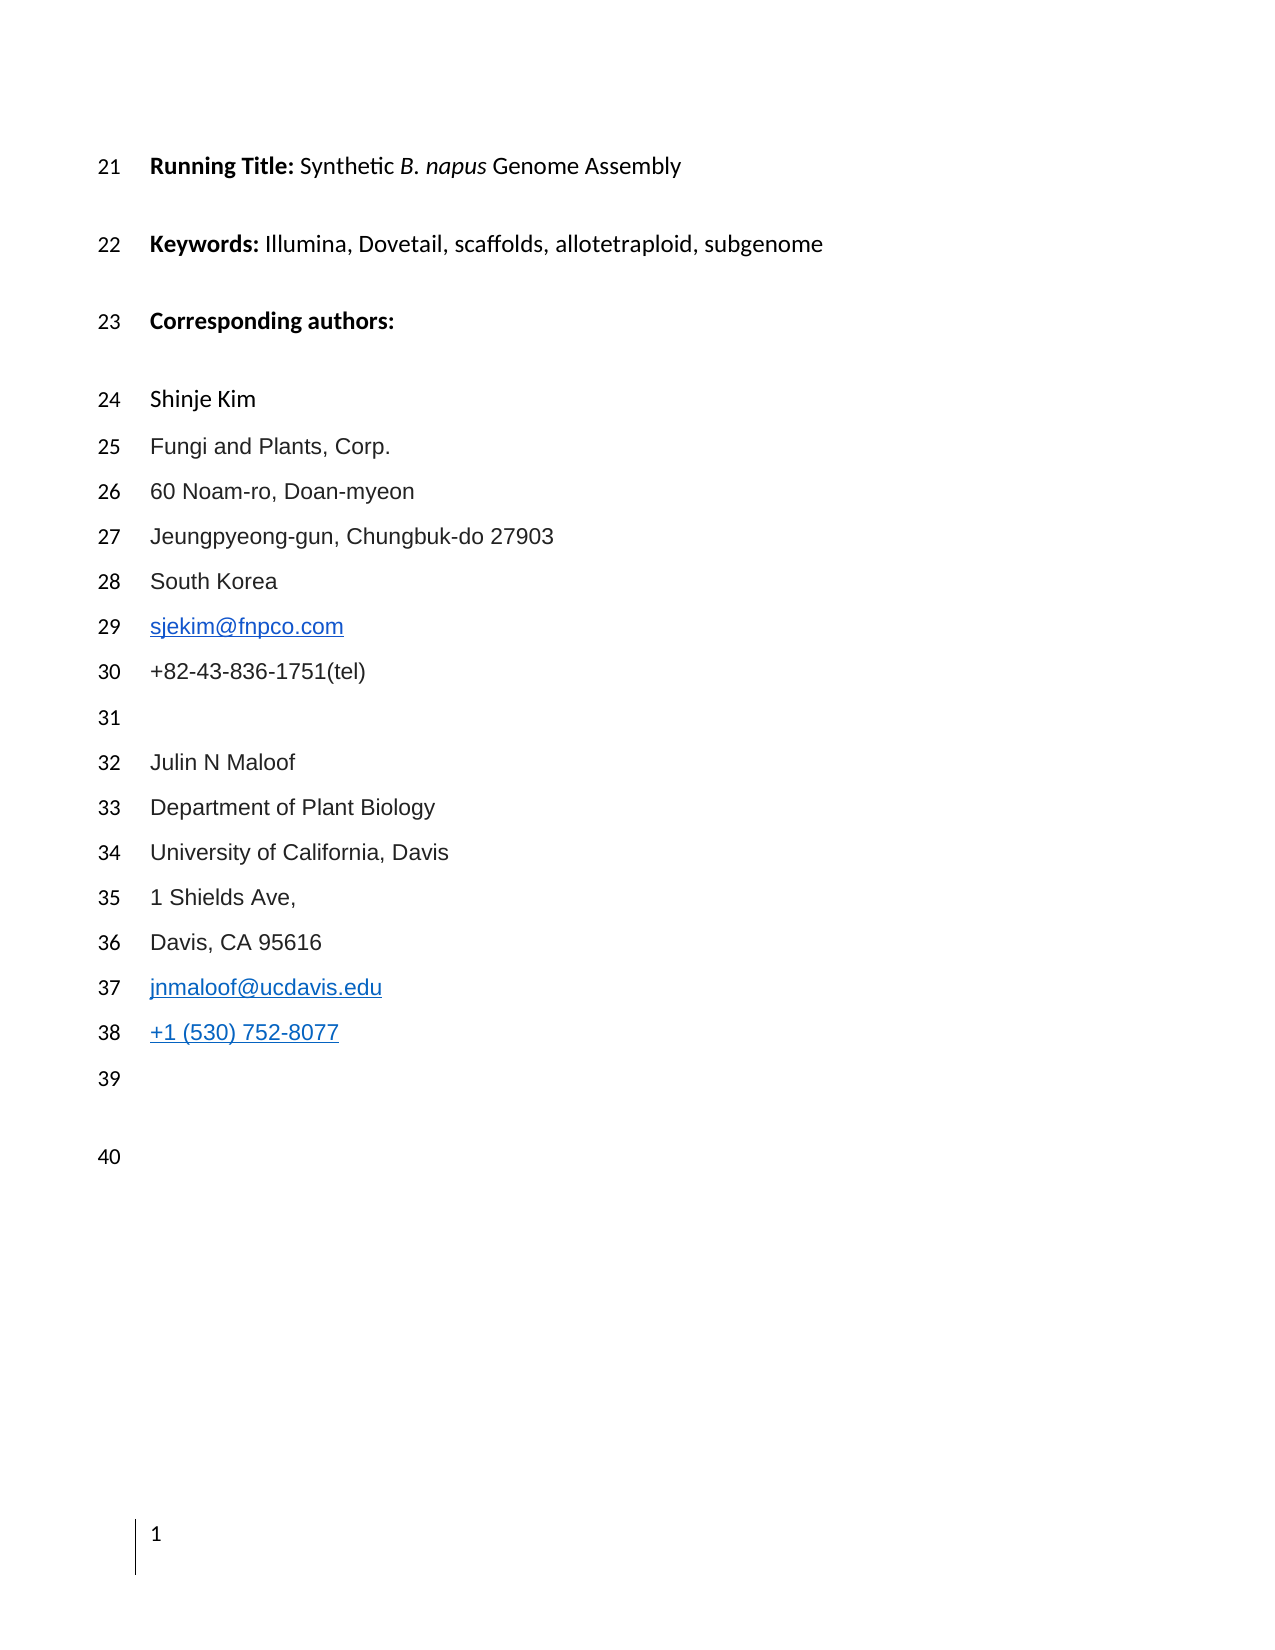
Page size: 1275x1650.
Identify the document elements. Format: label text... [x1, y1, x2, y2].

text South Korea [150, 568, 1125, 594]
text Corresponding authors: [150, 305, 1125, 336]
text Davis, CA 95616 [150, 929, 1125, 955]
text sjekim@fnpco.com [150, 613, 1125, 639]
text Jeungpyeong-gun, Chungbuk-do 27903 [150, 523, 1125, 549]
text 1 Shields Ave, [150, 884, 1125, 910]
text Department of Plant Biology [150, 793, 1125, 820]
text Shinje Kim [150, 383, 1125, 414]
text Fungi and Plants, Corp. [150, 433, 1125, 459]
text +1 (530) 752-8077 [150, 1019, 1125, 1045]
text Julin N Maloof [150, 748, 1125, 775]
text jnmaloof@ucdavis.edu [150, 974, 1125, 1000]
text +82-43-836-1751(tel) [150, 658, 1125, 684]
text 60 Noam-ro, Doan-myeon [150, 478, 1125, 504]
text Keywords: Illumina, Dovetail, scaffolds, allotetraploid, subgenome [150, 228, 1125, 258]
text Running Title: Synthetic B. napus Genome Assembly [150, 150, 1125, 181]
text University of California, Davis [150, 839, 1125, 865]
